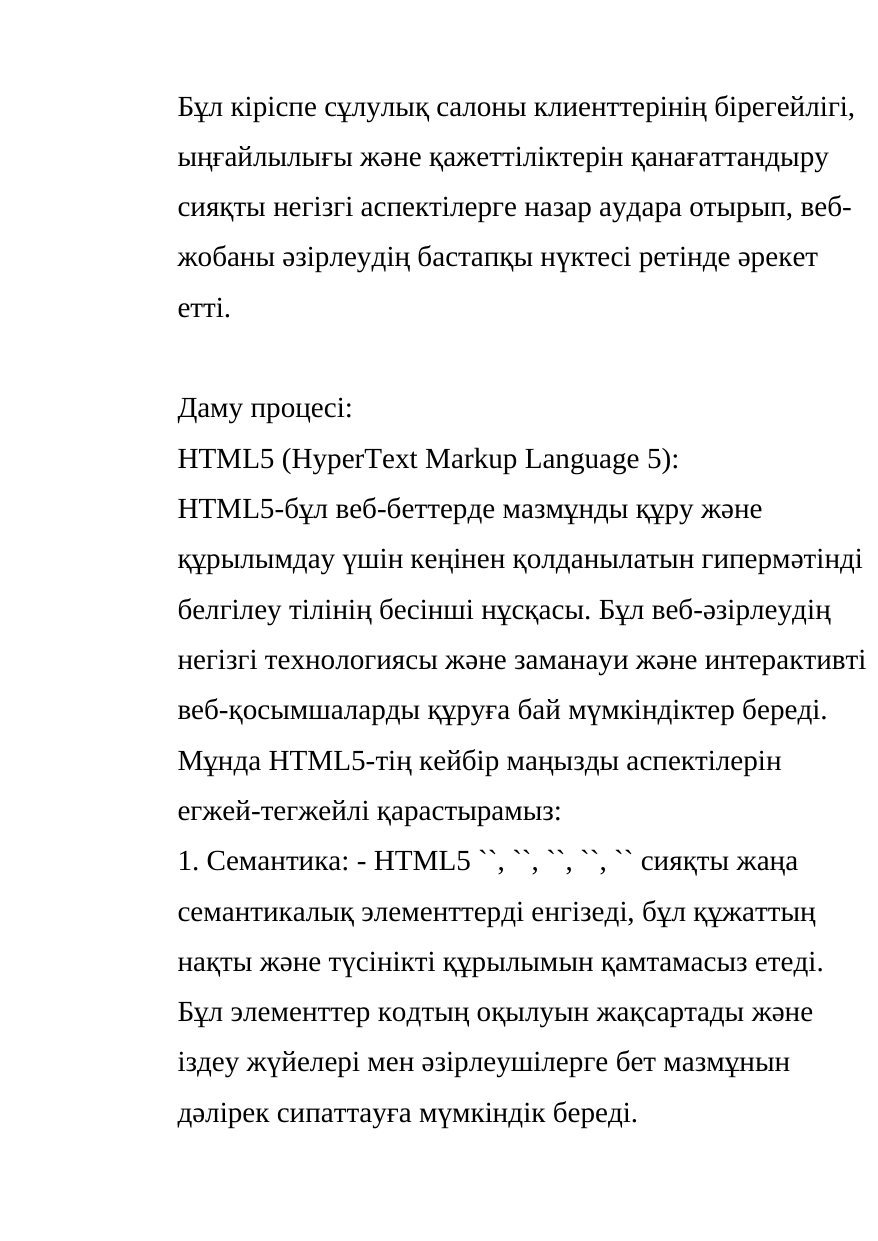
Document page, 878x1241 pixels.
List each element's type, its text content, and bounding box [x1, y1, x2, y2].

text HTML5 (HyperText Markup Language 5): [177, 441, 871, 474]
text Даму процесі: [177, 391, 871, 424]
text Бұл кіріспе сұлулық салоны клиенттерінің бірегейлігі, [177, 89, 871, 122]
text 1. Семантика: - HTML5 ``, ``, ``, ``, `` сияқты жаңа семантикалық элементтерді енгізеді, бұл құжаттың нақты және түсінікті құрылымын қамтамасыз етеді. Бұл элементтер кодтың оқылуын жақсартады және іздеу жүйелері мен әзірлеушілерге бет мазмұнын дәлірек сипаттауға мүмкіндік береді. [177, 843, 871, 1128]
text ыңғайлылығы және қажеттіліктерін қанағаттандыру сияқты негізгі аспектілерге назар аудара отырып, веб-жобаны әзірлеудің бастапқы нүктесі ретінде әрекет етті. [177, 139, 871, 323]
text HTML5-бұл веб-беттерде мазмұнды құру және құрылымдау үшін кеңінен қолданылатын гипермәтінді белгілеу тілінің бесінші нұсқасы. Бұл веб-әзірлеудің негізгі технологиясы және заманауи және интерактивті веб-қосымшаларды құруға бай мүмкіндіктер береді. Мұнда HTML5-тің кейбір маңызды аспектілерін егжей-тегжейлі қарастырамыз: [177, 491, 871, 827]
